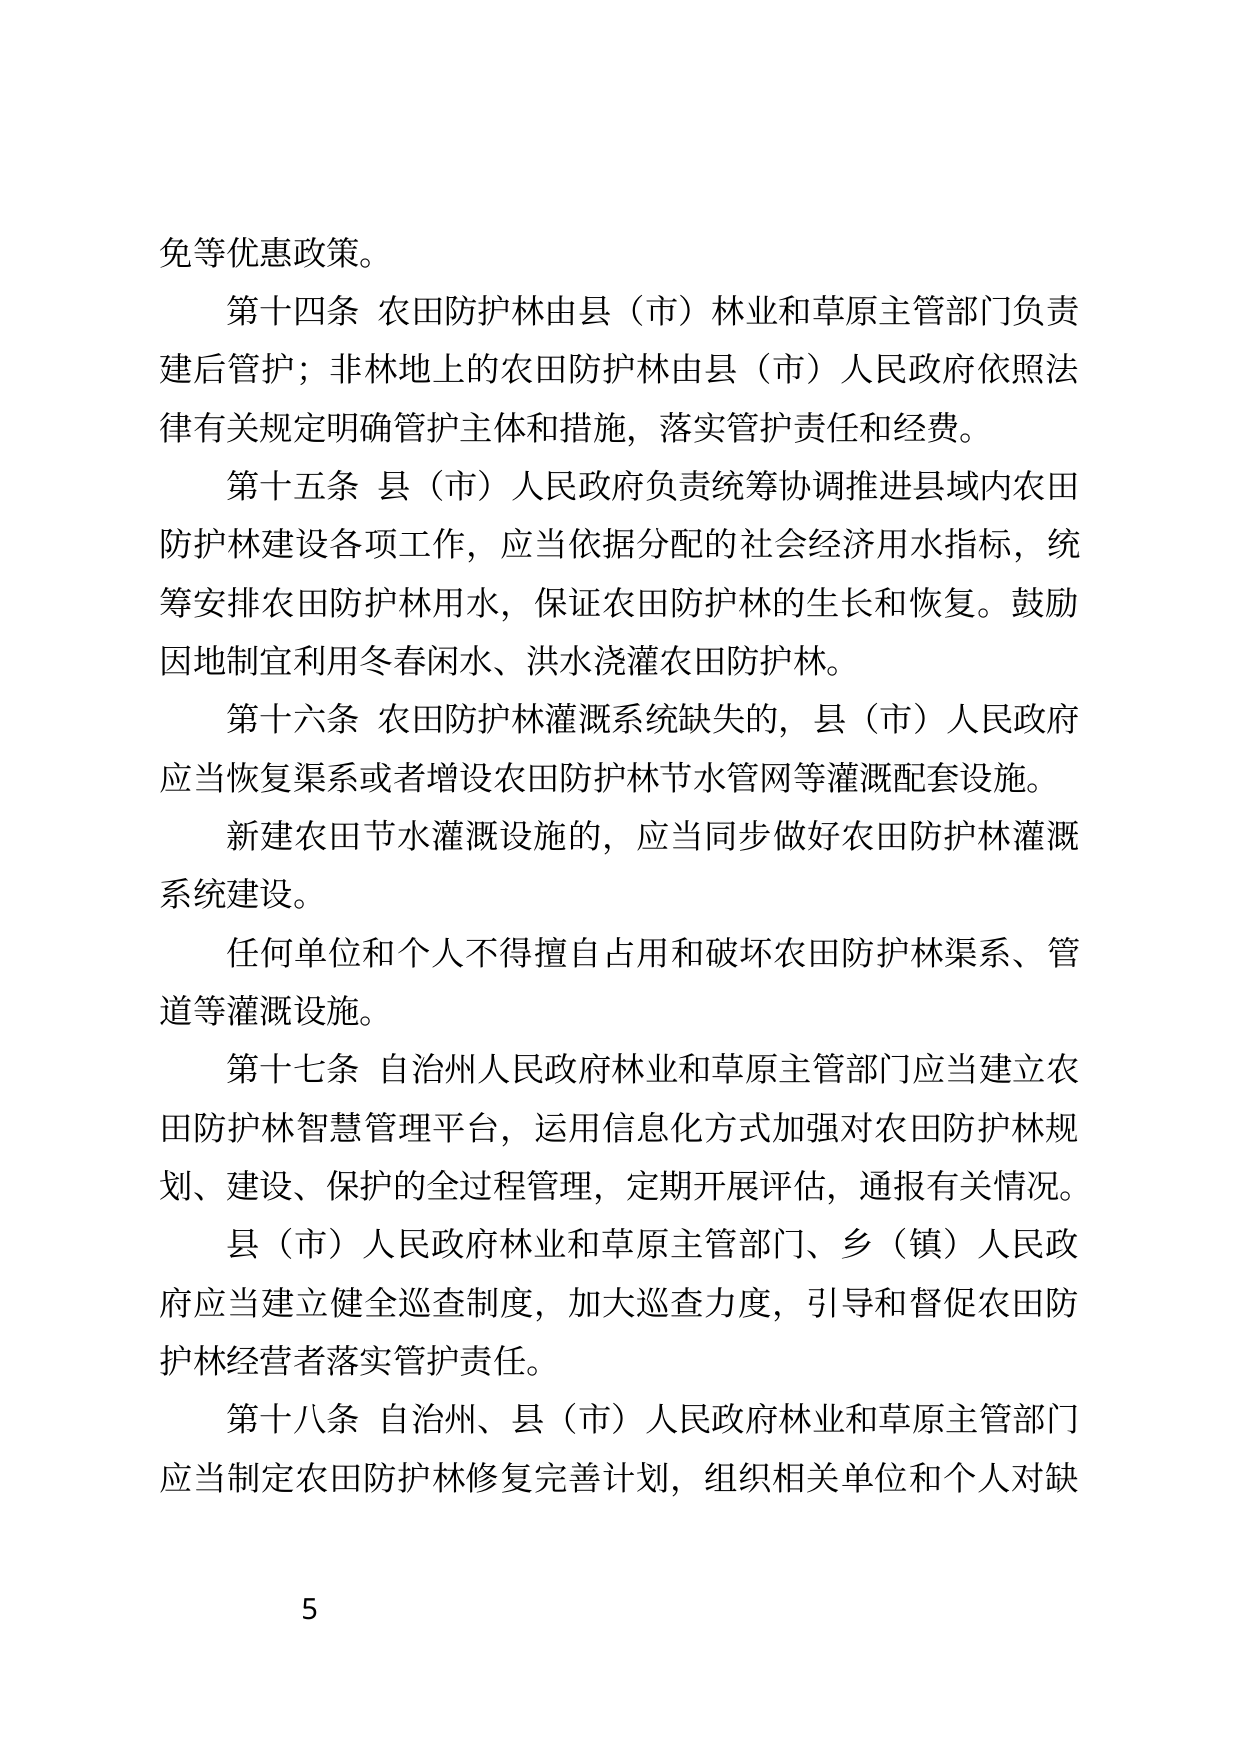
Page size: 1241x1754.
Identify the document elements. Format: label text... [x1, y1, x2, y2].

text 任何单位和个人不得擅自占用和破坏农田防护林渠系、管道等灌溉设施。 [159, 918, 1081, 1035]
text 县（市）人民政府林业和草原主管部门、乡（镇）人民政府应当建立健全巡查制度，加大巡查力度，引导和督促农田防护林经营者落实管护责任。 [159, 1210, 1081, 1385]
text 第十四条 农田防护林由县（市）林业和草原主管部门负责建后管护；非林地上的农田防护林由县（市）人民政府依照法律有关规定明确管护主体和措施，落实管护责任和经费。 [159, 277, 1081, 452]
text 第十五条 县（市）人民政府负责统筹协调推进县域内农田防护林建设各项工作，应当依据分配的社会经济用水指标，统筹安排农田防护林用水，保证农田防护林的生长和恢复。鼓励因地制宜利用冬春闲水、洪水浇灌农田防护林。 [159, 452, 1081, 685]
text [159, 218, 1081, 277]
text 第十七条 自治州人民政府林业和草原主管部门应当建立农田防护林智慧管理平台，运用信息化方式加强对农田防护林规划、建设、保护的全过程管理，定期开展评估，通报有关情况。 [159, 1035, 1081, 1210]
text 新建农田节水灌溉设施的，应当同步做好农田防护林灌溉系统建设。 [159, 802, 1081, 918]
text 第十六条 农田防护林灌溉系统缺失的，县（市）人民政府应当恢复渠系或者增设农田防护林节水管网等灌溉配套设施。 [159, 685, 1081, 802]
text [159, 1385, 1081, 1502]
